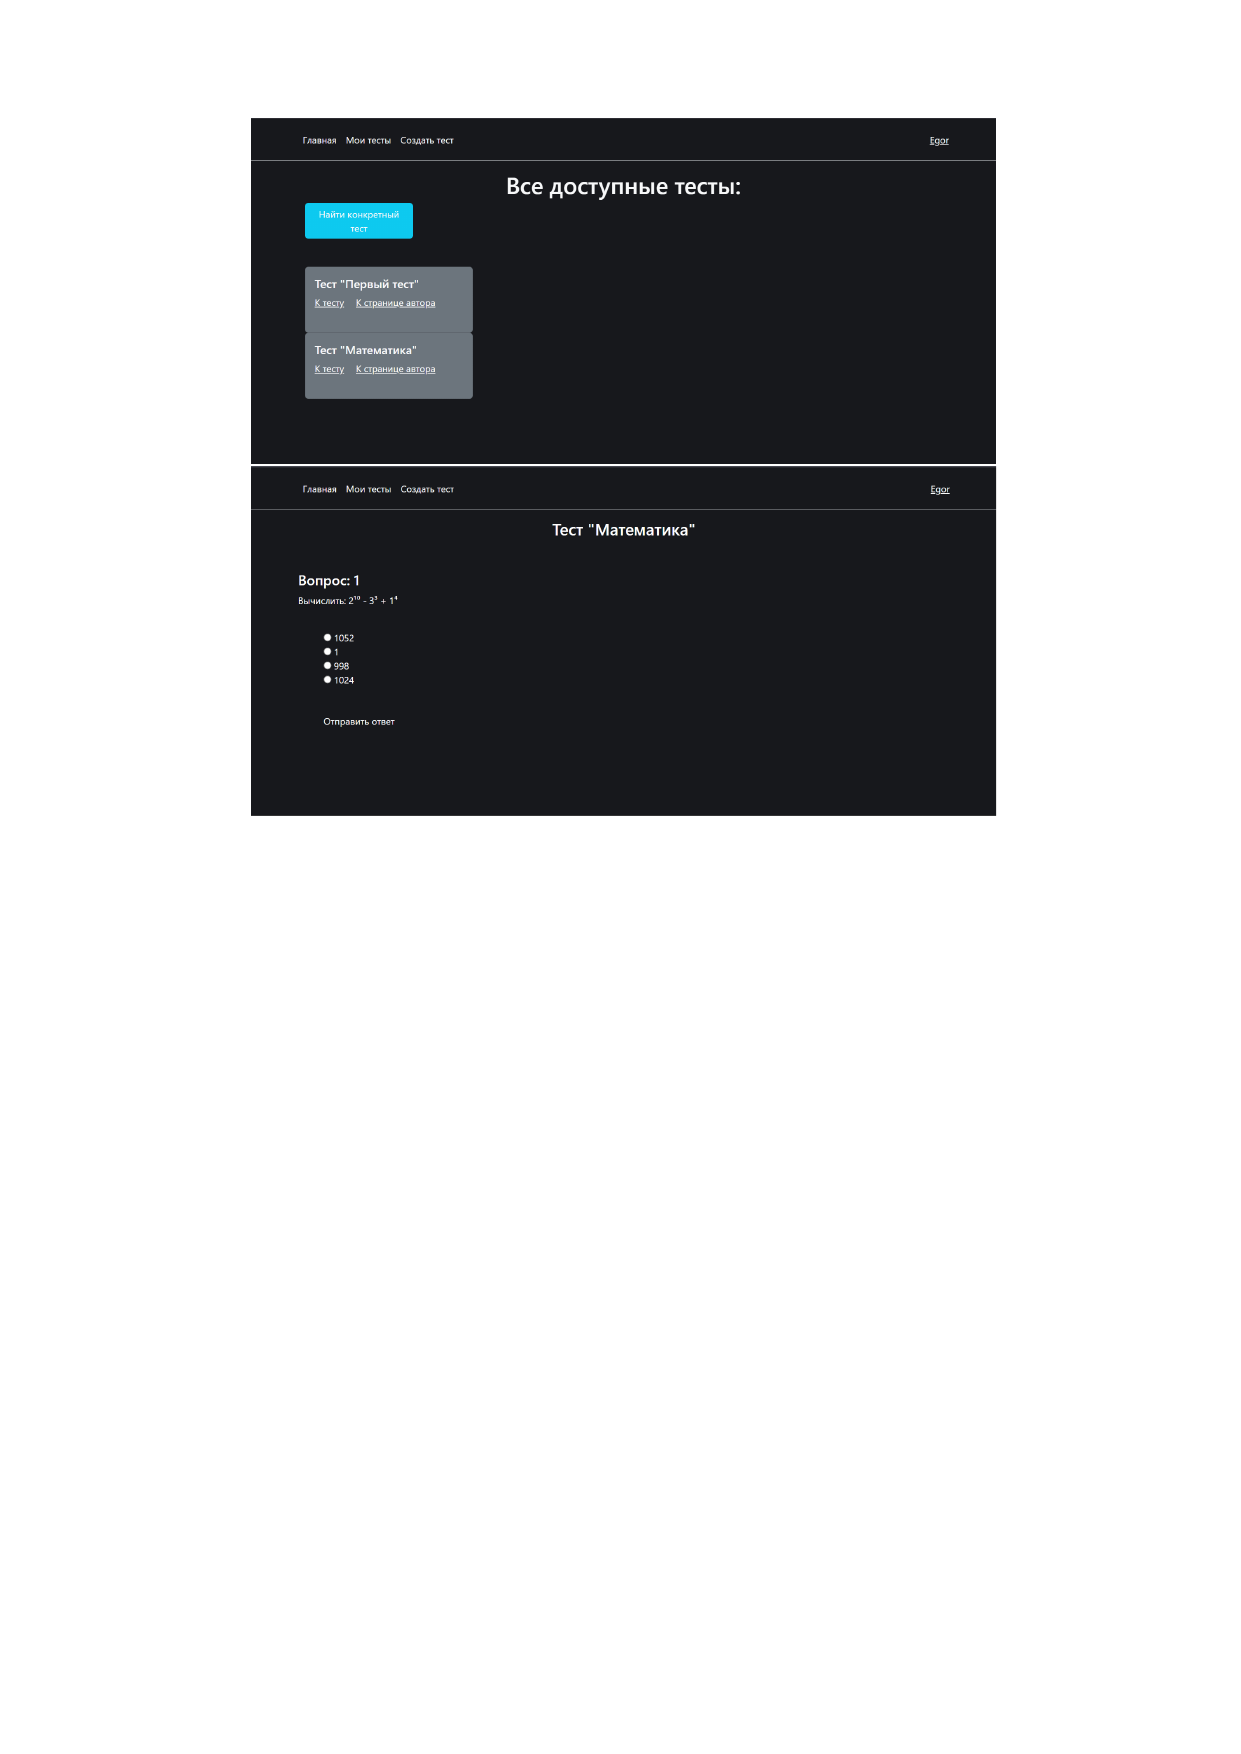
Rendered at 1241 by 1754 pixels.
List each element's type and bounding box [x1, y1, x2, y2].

picture [251, 466, 997, 816]
picture [251, 118, 996, 464]
